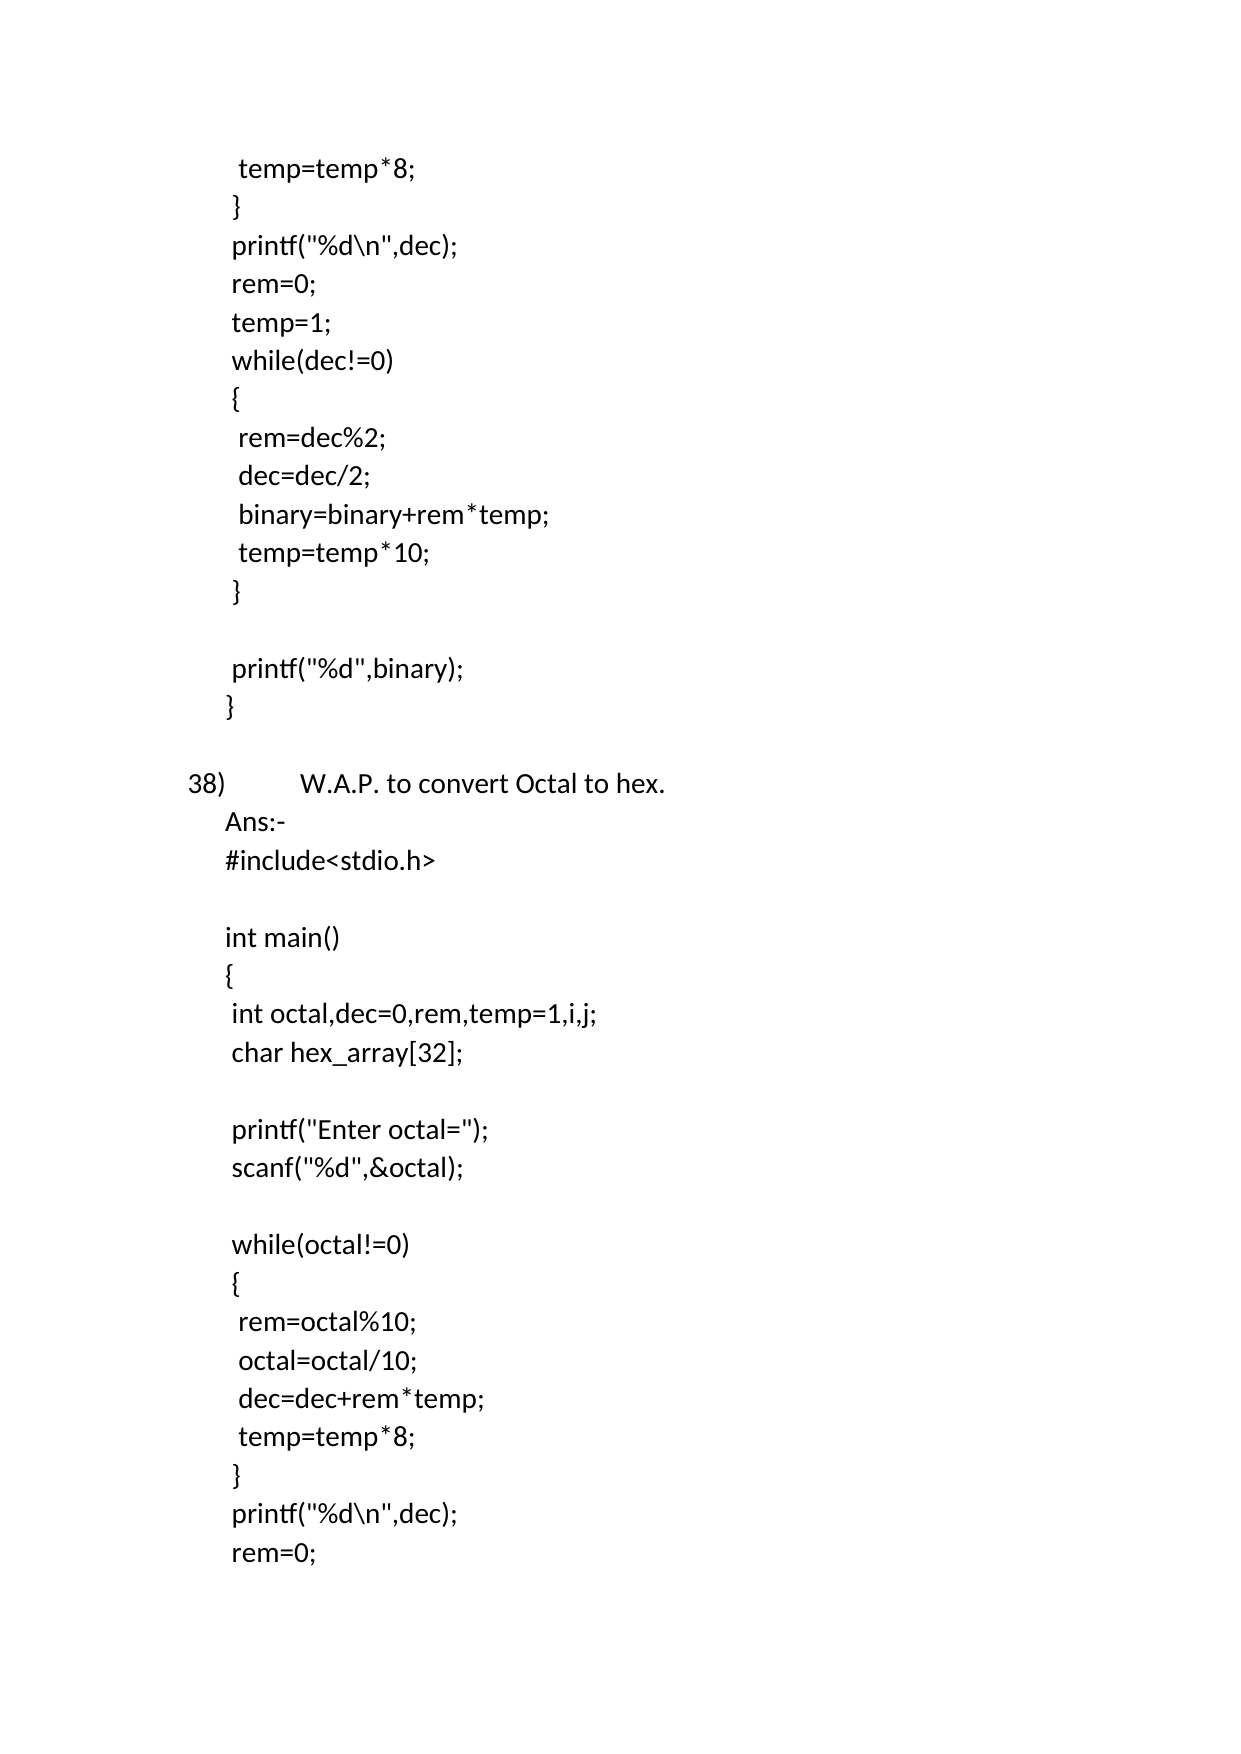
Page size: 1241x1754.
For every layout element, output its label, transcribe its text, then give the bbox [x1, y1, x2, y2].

list printf("%d\n",dec); [225, 1495, 1090, 1531]
list rem=dec%2; [225, 419, 1090, 455]
list rem=octal%10; [225, 1303, 1090, 1339]
list } [225, 188, 1090, 224]
list int main() [225, 919, 1090, 954]
list temp=temp*8; [225, 1418, 1090, 1454]
list rem=0; [225, 1534, 1090, 1569]
list char hex_array[32]; [225, 1034, 1090, 1070]
list dec=dec/2; [225, 457, 1090, 493]
list { [225, 1265, 1090, 1300]
list { [225, 381, 1090, 416]
list octal=octal/10; [225, 1342, 1090, 1377]
list printf("Enter octal="); [225, 1111, 1090, 1147]
list } [225, 688, 1090, 724]
list binary=binary+rem*temp; [225, 496, 1090, 532]
list Ans:- [225, 803, 1090, 839]
list while(octal!=0) [225, 1226, 1090, 1262]
list { [225, 957, 1090, 993]
list temp=temp*10; [225, 534, 1090, 570]
list while(dec!=0) [225, 342, 1090, 378]
list int octal,dec=0,rem,temp=1,i,j; [225, 996, 1090, 1031]
list temp=1; [225, 304, 1090, 339]
list printf("%d\n",dec); [225, 227, 1090, 262]
list rem=0; [225, 265, 1090, 301]
list temp=temp*8; [225, 150, 1090, 186]
list } [225, 573, 1090, 608]
list printf("%d",binary); [225, 650, 1090, 685]
list #include<stdio.h> [225, 842, 1090, 877]
list } [225, 1457, 1090, 1492]
list W.A.P. to convert Octal to hex. [187, 765, 1090, 801]
list scanf("%d",&octal); [225, 1149, 1090, 1185]
list dec=dec+rem*temp; [225, 1380, 1090, 1416]
